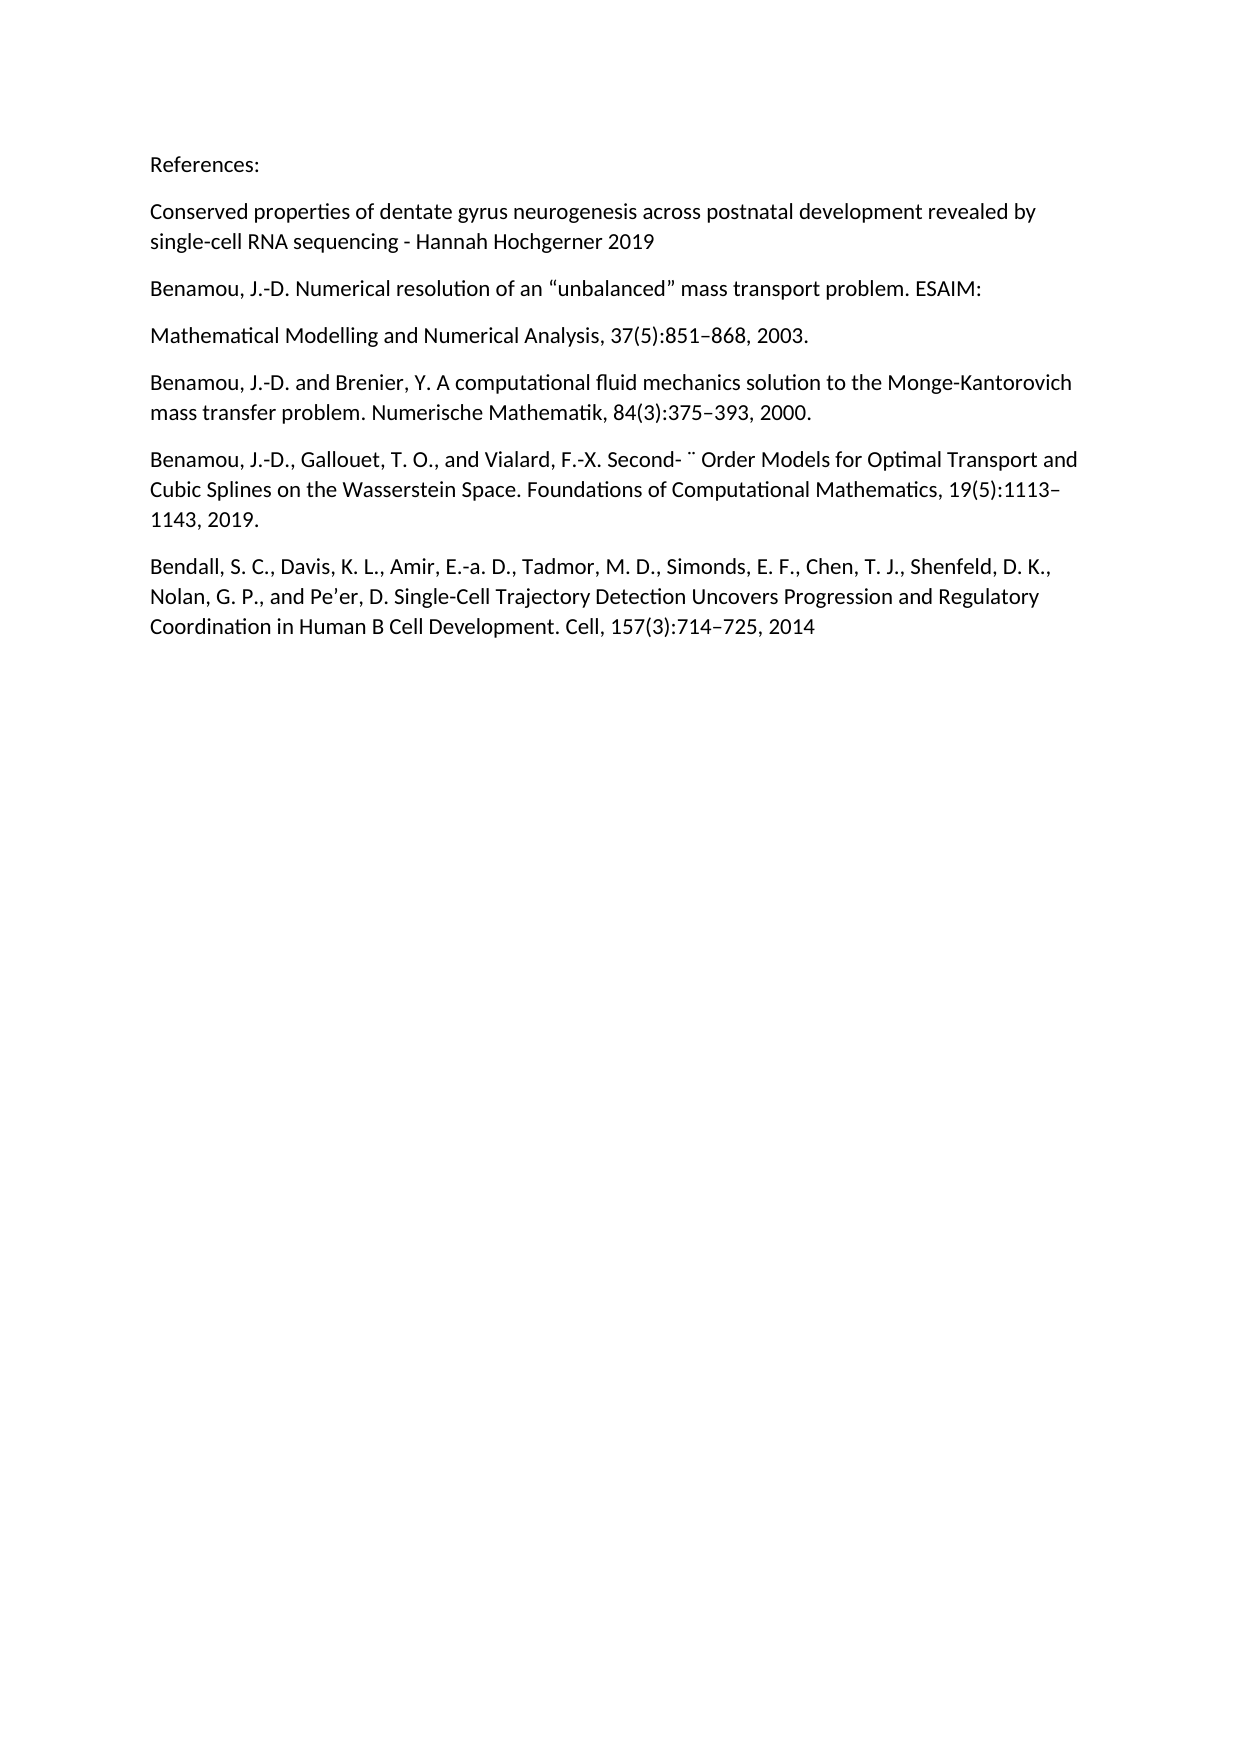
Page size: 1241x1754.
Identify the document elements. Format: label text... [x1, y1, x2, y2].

text Mathematical Modelling and Numerical Analysis, 37(5):851–868, 2003. [150, 321, 1090, 349]
text Benamou, J.-D. Numerical resolution of an “unbalanced” mass transport problem. ESAIM: [150, 274, 1090, 302]
text Conserved properties of dentate gyrus neurogenesis across postnatal development revealed by single-cell RNA sequencing - Hannah Hochgerner 2019 [150, 197, 1090, 255]
text Benamou, J.-D., Gallouet, T. O., and Vialard, F.-X. Second- ¨ Order Models for Optimal Transport and Cubic Splines on the Wasserstein Space. Foundations of Computational Mathematics, 19(5):1113–1143, 2019. [150, 445, 1090, 533]
text References: [150, 150, 1090, 178]
text Bendall, S. C., Davis, K. L., Amir, E.-a. D., Tadmor, M. D., Simonds, E. F., Chen, T. J., Shenfeld, D. K., Nolan, G. P., and Pe’er, D. Single-Cell Trajectory Detection Uncovers Progression and Regulatory Coordination in Human B Cell Development. Cell, 157(3):714–725, 2014 [150, 552, 1090, 641]
text Benamou, J.-D. and Brenier, Y. A computational fluid mechanics solution to the Monge-Kantorovich mass transfer problem. Numerische Mathematik, 84(3):375–393, 2000. [150, 368, 1090, 426]
